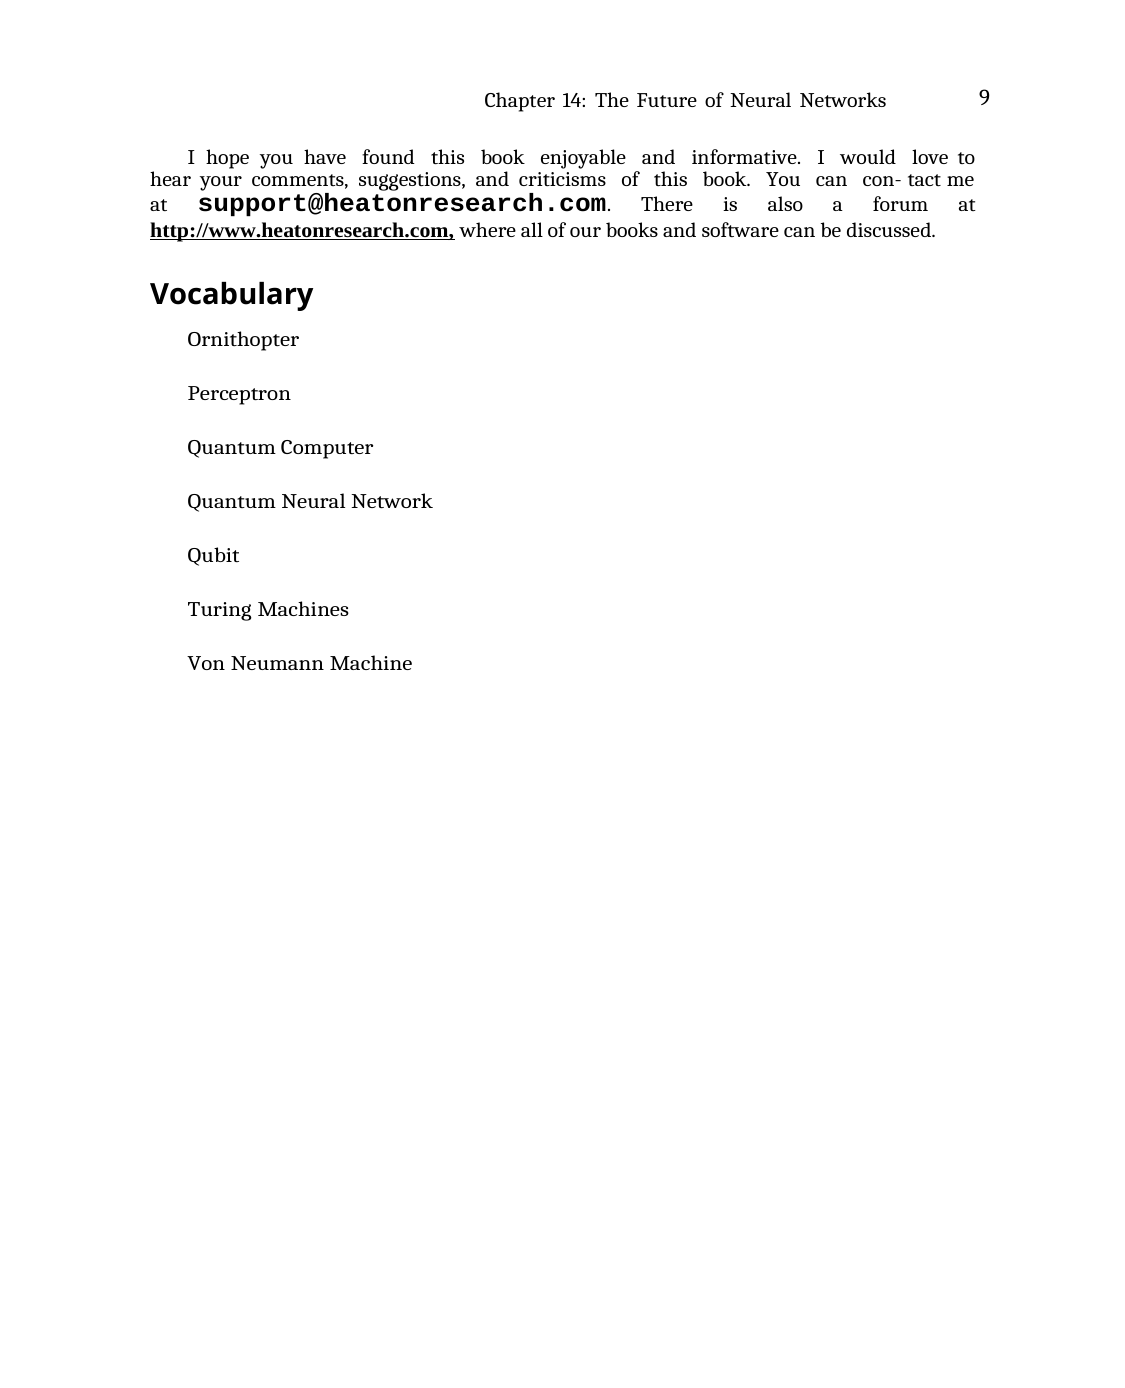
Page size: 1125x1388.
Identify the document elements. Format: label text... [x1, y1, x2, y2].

text Von Neumann Machine [187, 651, 987, 675]
text Turing Machines [187, 597, 987, 621]
text Quantum Neural Network Qubit [187, 489, 443, 567]
text Ornithopter Perceptron Quantum Computer [187, 328, 384, 459]
text I hope you have found this book enjoyable and informative. I would love to hear your comments, suggestions, and criticisms of this book. You can con- tact me at support@heatonresearch.com. There is also a forum at http://www.heatonresearch.com, where all of our books and software can be discussed. [150, 146, 975, 243]
subtitle Vocabulary [150, 274, 987, 313]
